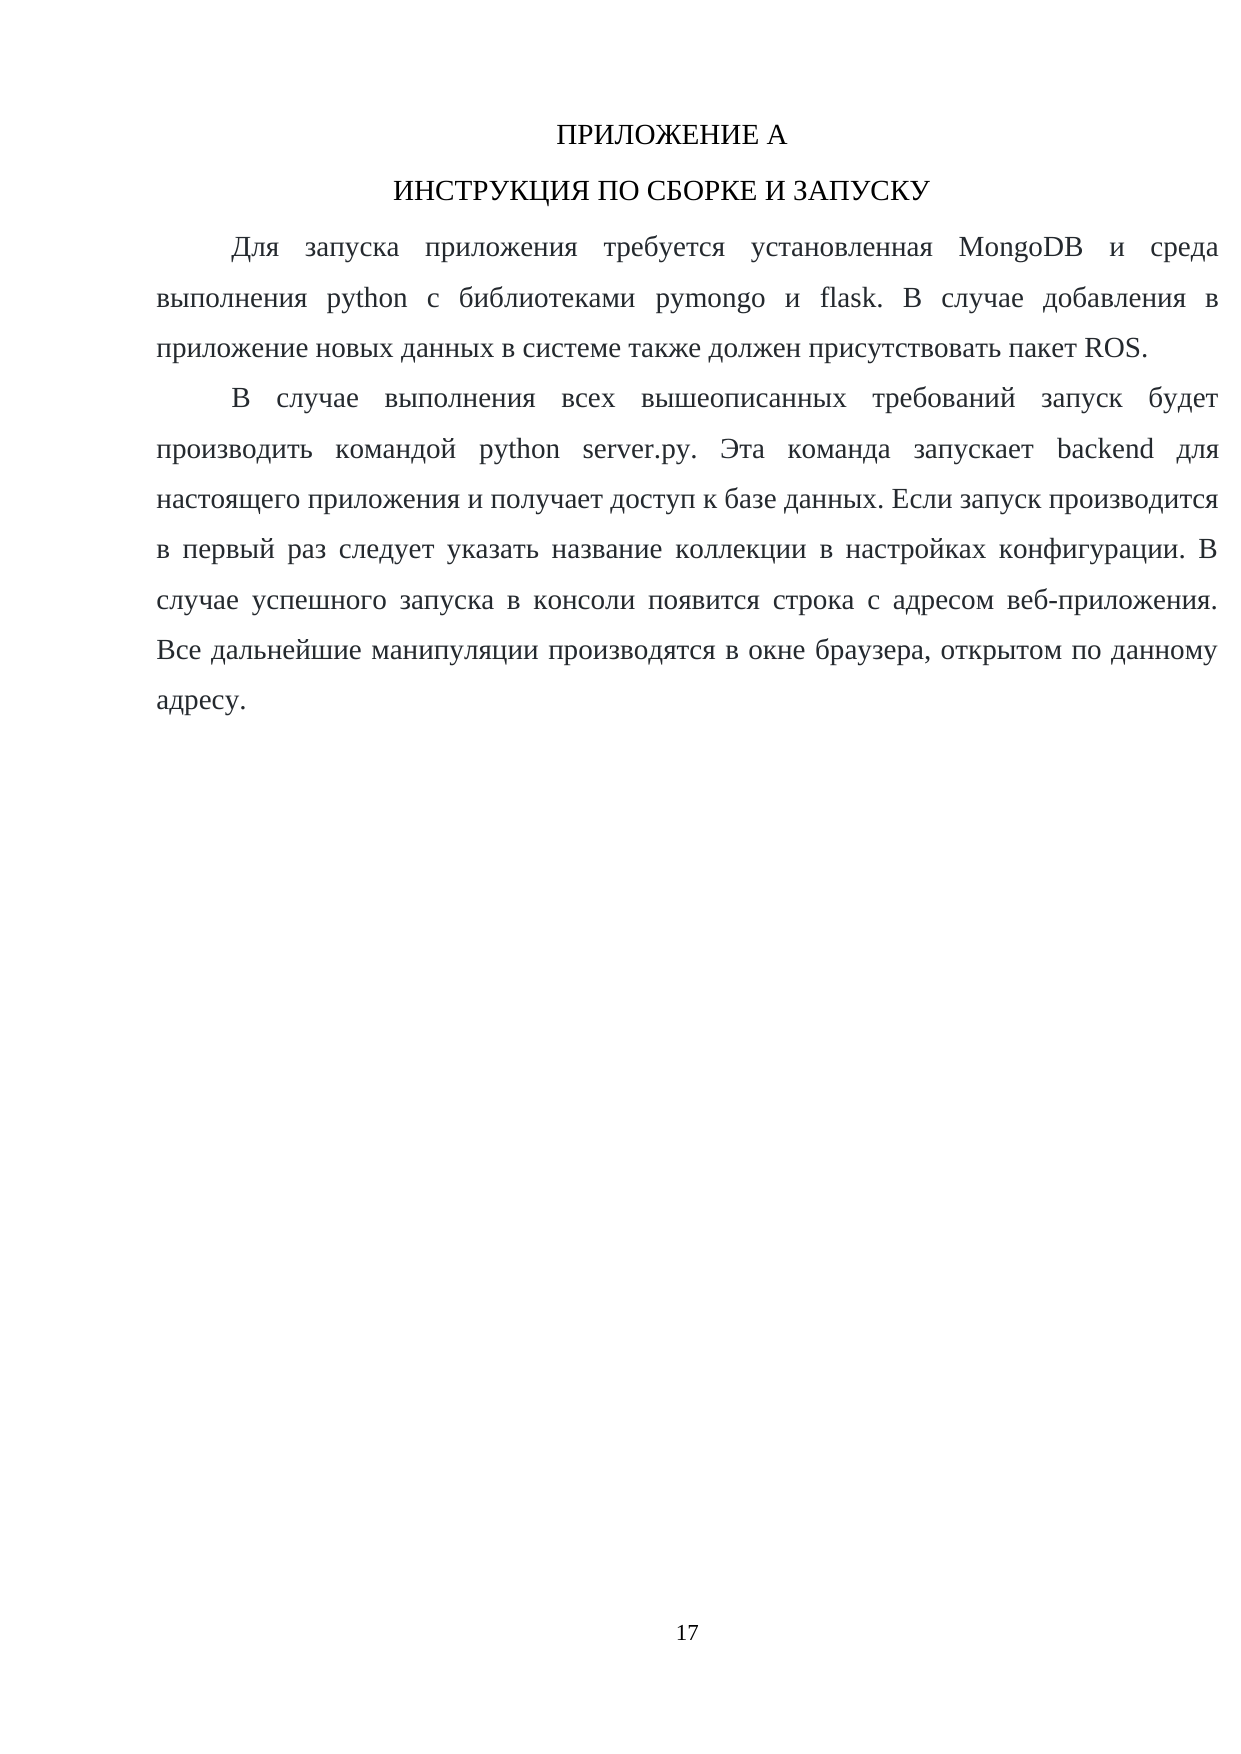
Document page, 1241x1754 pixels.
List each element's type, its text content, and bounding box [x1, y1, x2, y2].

text В случае выполнения всех вышеописанных требований запуск будет производить командой python server.py. Эта команда запускает backend для настоящего приложения и получает доступ к базе данных. Если запуск производится в первый раз следует указать название коллекции в настройках конфигурации. В случае успешного запуска в консоли появится строка с адресом веб-приложения. Все дальнейшие манипуляции производятся в окне браузера, открытом по данному адресу. [156, 381, 1219, 716]
subtitle ПРИЛОЖЕНИЕ А ИНСТРУКЦИЯ ПО СБОРКЕ И ЗАПУСКУ [393, 117, 970, 207]
text Для запуска приложения требуется установленная MongoDB и среда выполнения python с библиотеками pymongo и flask. В случае добавления в приложение новых данных в системе также должен присутствовать пакет ROS. [156, 229, 1219, 364]
